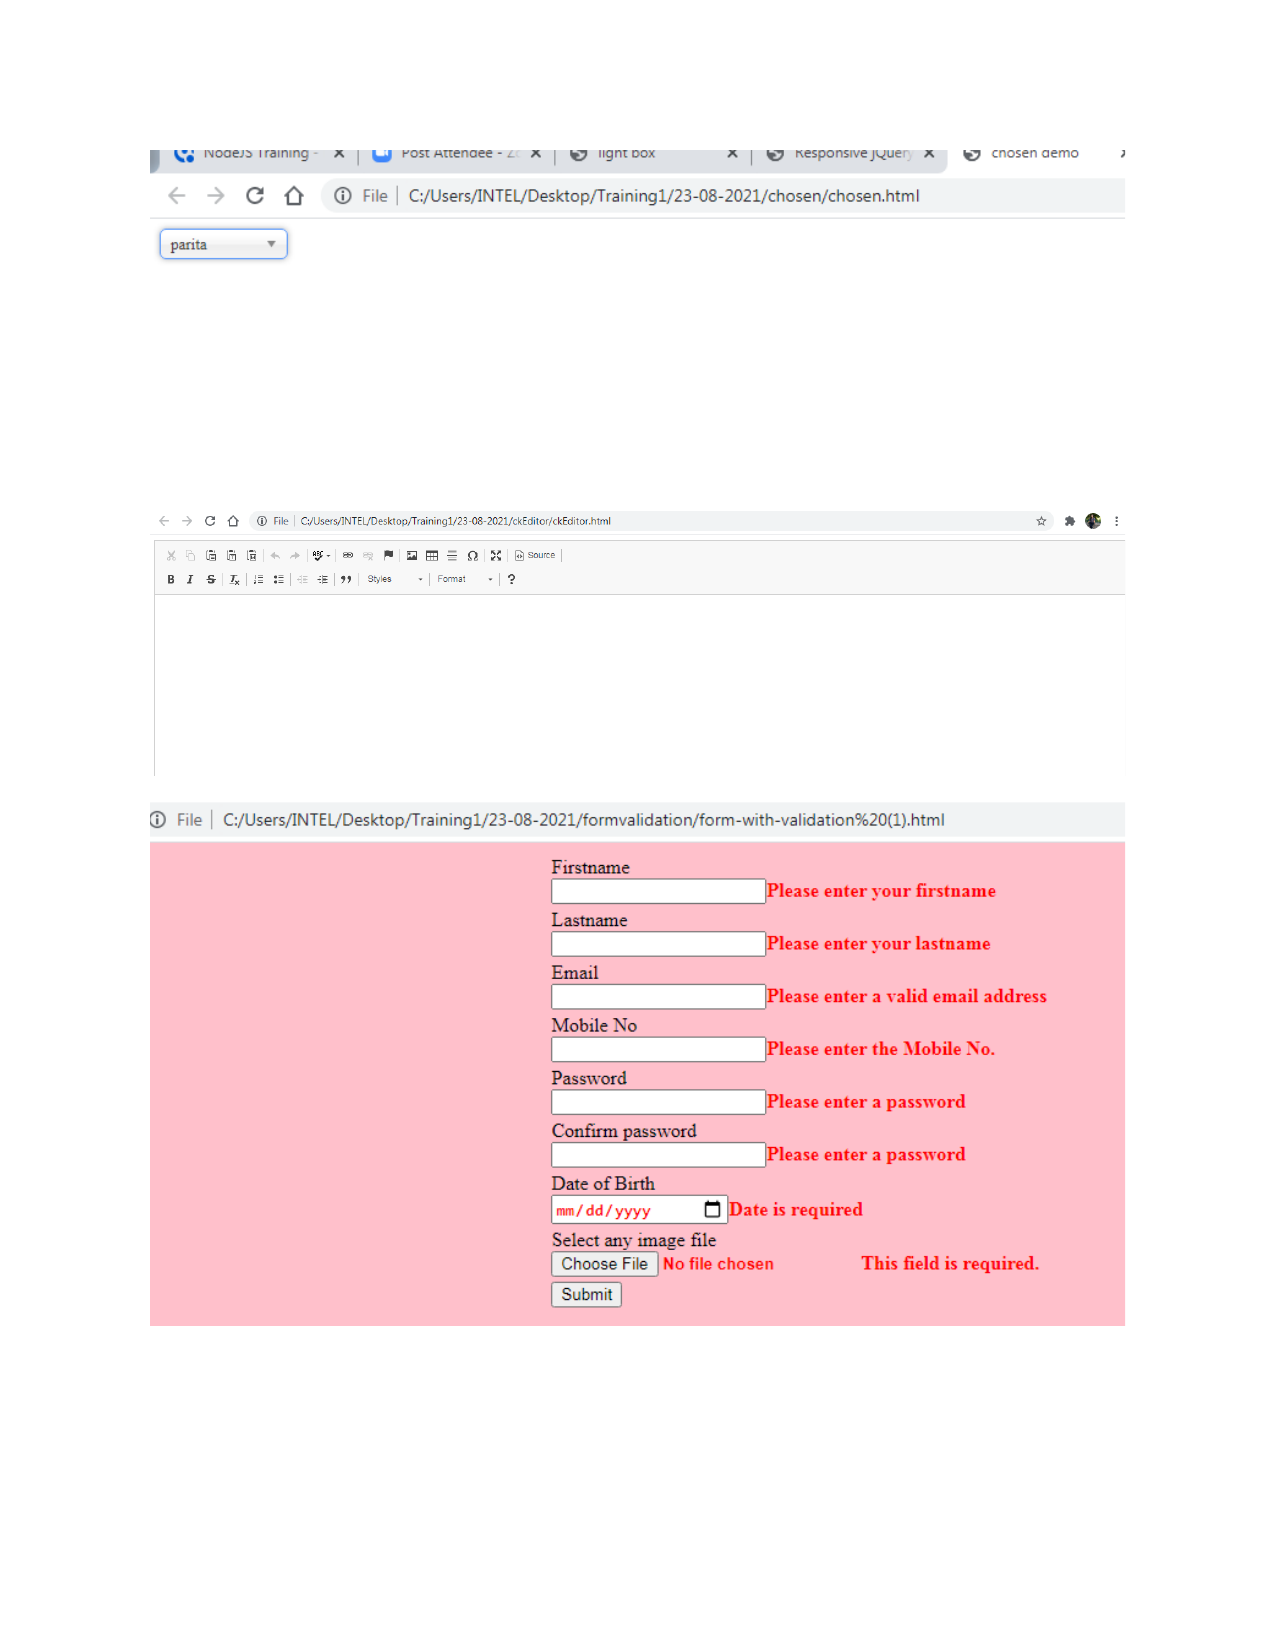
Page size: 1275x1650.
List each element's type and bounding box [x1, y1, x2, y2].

picture [150, 509, 1125, 776]
picture [150, 150, 1125, 485]
picture [150, 801, 1125, 1326]
